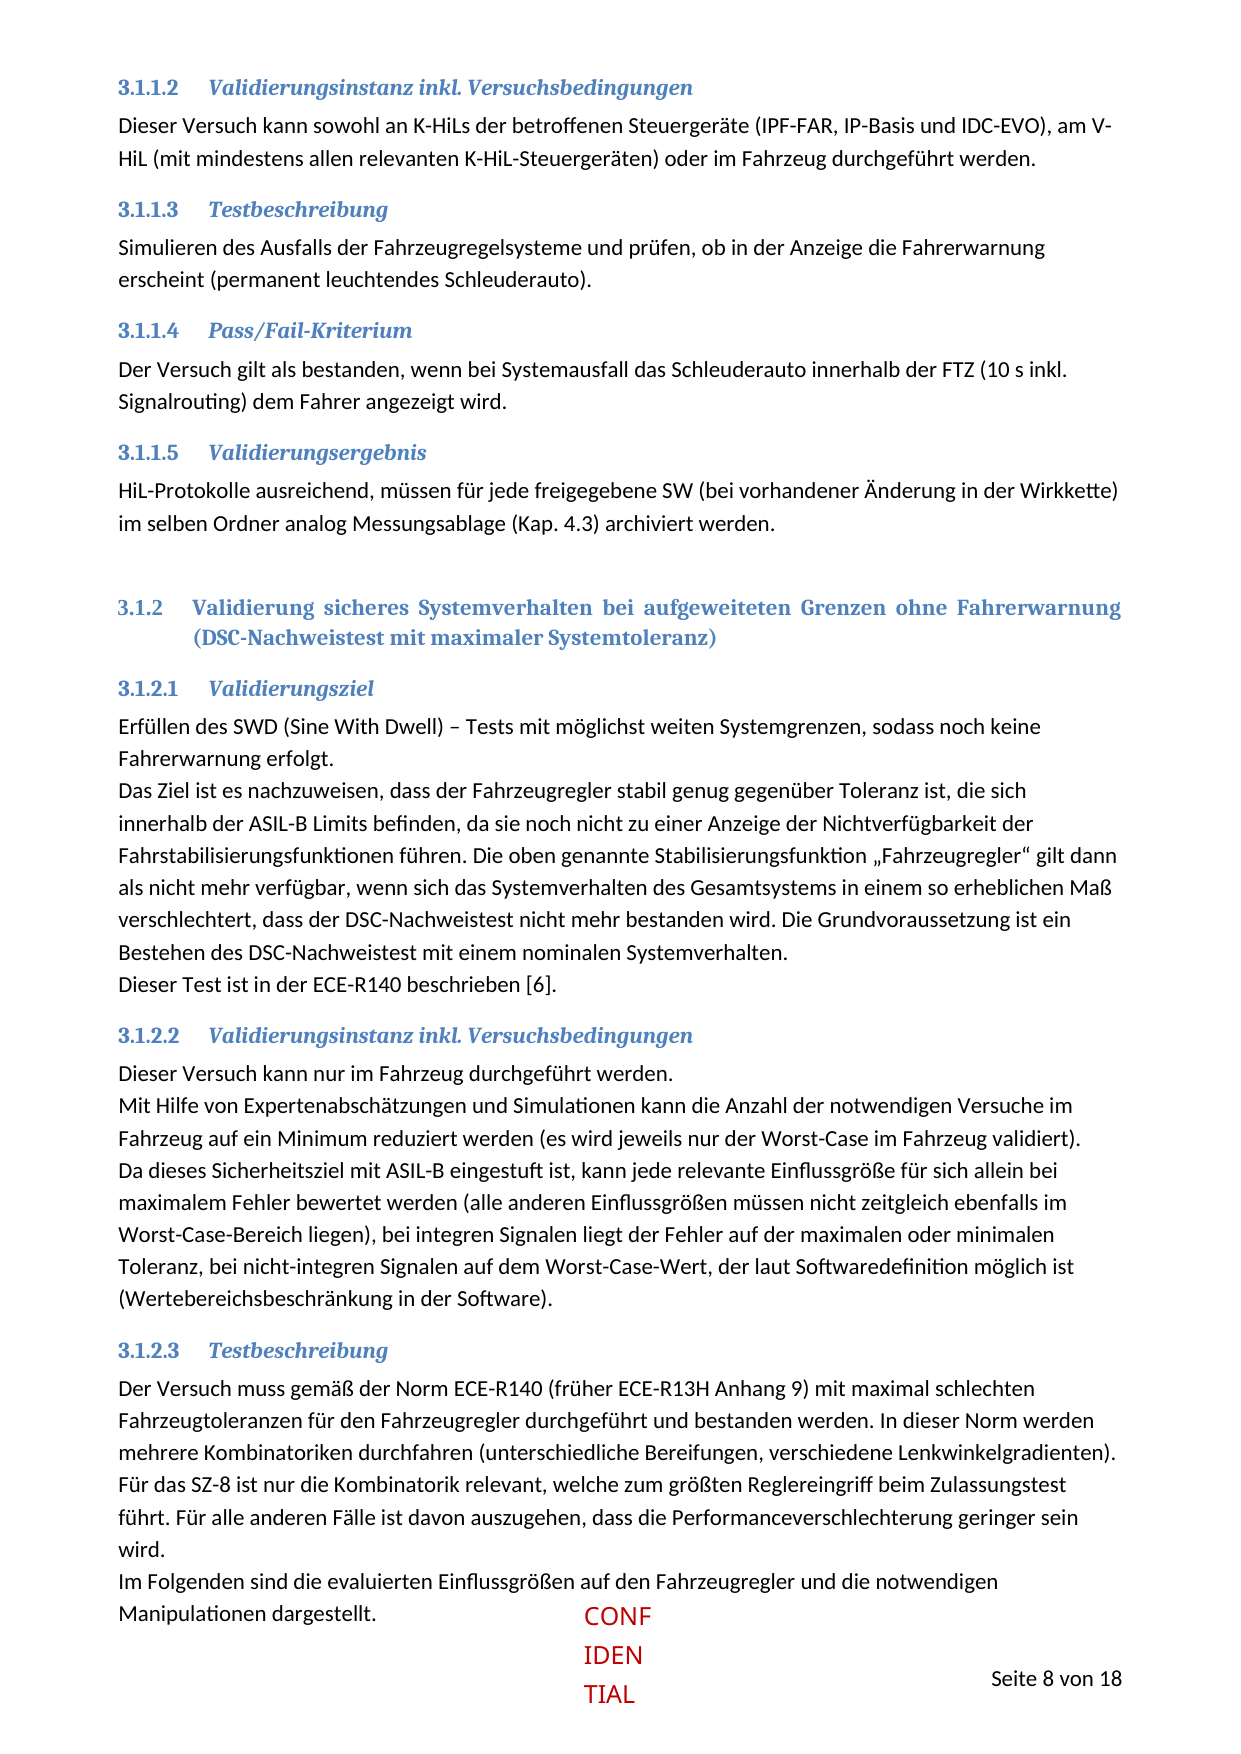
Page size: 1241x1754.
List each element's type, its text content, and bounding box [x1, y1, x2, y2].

text HiL-Protokolle ausreichend, müssen für jede freigegebene SW (bei vorhandener Änderung in der Wirkkette) im selben Ordner analog Messungsablage (Kap. 4.3) archiviert werden. [118, 476, 1122, 537]
subtitle Validierungsinstanz inkl. Versuchsbedingungen [118, 75, 1122, 101]
text Dieser Versuch kann nur im Fahrzeug durchgeführt werden. [118, 1059, 1122, 1087]
subtitle Validierungsergebnis [118, 440, 1122, 466]
text Simulieren des Ausfalls der Fahrzeugregelsysteme und prüfen, ob in der Anzeige die Fahrerwarnung erscheint (permanent leuchtendes Schleuderauto). [118, 233, 1122, 293]
text Erfüllen des SWD (Sine With Dwell) – Tests mit möglichst weiten Systemgrenzen, sodass noch keine Fahrerwarnung erfolgt. [118, 712, 1122, 772]
subtitle Pass/Fail-Kriterium [118, 318, 1122, 345]
text Der Versuch gilt als bestanden, wenn bei Systemausfall das Schleuderauto innerhalb der FTZ (10 s inkl. Signalrouting) dem Fahrer angezeigt wird. [118, 355, 1122, 415]
subtitle Validierung sicheres Systemverhalten bei aufgeweiteten Grenzen ohne Fahrerwarnung (DSC-Nachweistest mit maximaler Systemtoleranz) [117, 594, 1122, 651]
text Der Versuch muss gemäß der Norm ECE-R140 (früher ECE-R13H Anhang 9) mit maximal schlechten Fahrzeugtoleranzen für den Fahrzeugregler durchgeführt und bestanden werden. In dieser Norm werden mehrere Kombinatoriken durchfahren (unterschiedliche Bereifungen, verschiedene Lenkwinkelgradienten). Für das SZ-8 ist nur die Kombinatorik relevant, welche zum größten Reglereingriff beim Zulassungstest führt. Für alle anderen Fälle ist davon auszugehen, dass die Performanceverschlechterung geringer sein wird. [118, 1374, 1122, 1563]
subtitle Testbeschreibung [118, 197, 1122, 223]
subtitle Testbeschreibung [118, 1338, 1122, 1364]
text Da dieses Sicherheitsziel mit ASIL-B eingestuft ist, kann jede relevante Einflussgröße für sich allein bei maximalem Fehler bewertet werden (alle anderen Einflussgrößen müssen nicht zeitgleich ebenfalls im Worst-Case-Bereich liegen), bei integren Signalen liegt der Fehler auf der maximalen oder minimalen Toleranz, bei nicht-integren Signalen auf dem Worst-Case-Wert, der laut Softwaredefinition möglich ist (Wertebereichsbeschränkung in der Software). [118, 1156, 1122, 1313]
text Dieser Versuch kann sowohl an K-HiLs der betroffenen Steuergeräte (IPF-FAR, IP-Basis und IDC-EVO), am V-HiL (mit mindestens allen relevanten K-HiL-Steuergeräten) oder im Fahrzeug durchgeführt werden. [118, 111, 1122, 172]
text Dieser Test ist in der ECE-R140 beschrieben [6]. [118, 970, 1122, 998]
text Das Ziel ist es nachzuweisen, dass der Fahrzeugregler stabil genug gegenüber Toleranz ist, die sich innerhalb der ASIL-B Limits befinden, da sie noch nicht zu einer Anzeige der Nichtverfügbarkeit der Fahrstabilisierungsfunktionen führen. Die oben genannte Stabilisierungsfunktion „Fahrzeugregler“ gilt dann als nicht mehr verfügbar, wenn sich das Systemverhalten des Gesamtsystems in einem so erheblichen Maß verschlechtert, dass der DSC-Nachweistest nicht mehr bestanden wird. Die Grundvoraussetzung ist ein Bestehen des DSC-Nachweistest mit einem nominalen Systemverhalten. [118, 777, 1122, 966]
subtitle Validierungsziel [118, 676, 1122, 702]
text Im Folgenden sind die evaluierten Einflussgrößen auf den Fahrzeugregler und die notwendigen Manipulationen dargestellt. [118, 1567, 1122, 1627]
subtitle Validierungsinstanz inkl. Versuchsbedingungen [118, 1023, 1122, 1049]
text Mit Hilfe von Expertenabschätzungen und Simulationen kann die Anzahl der notwendigen Versuche im Fahrzeug auf ein Minimum reduziert werden (es wird jeweils nur der Worst-Case im Fahrzeug validiert). [118, 1091, 1122, 1152]
